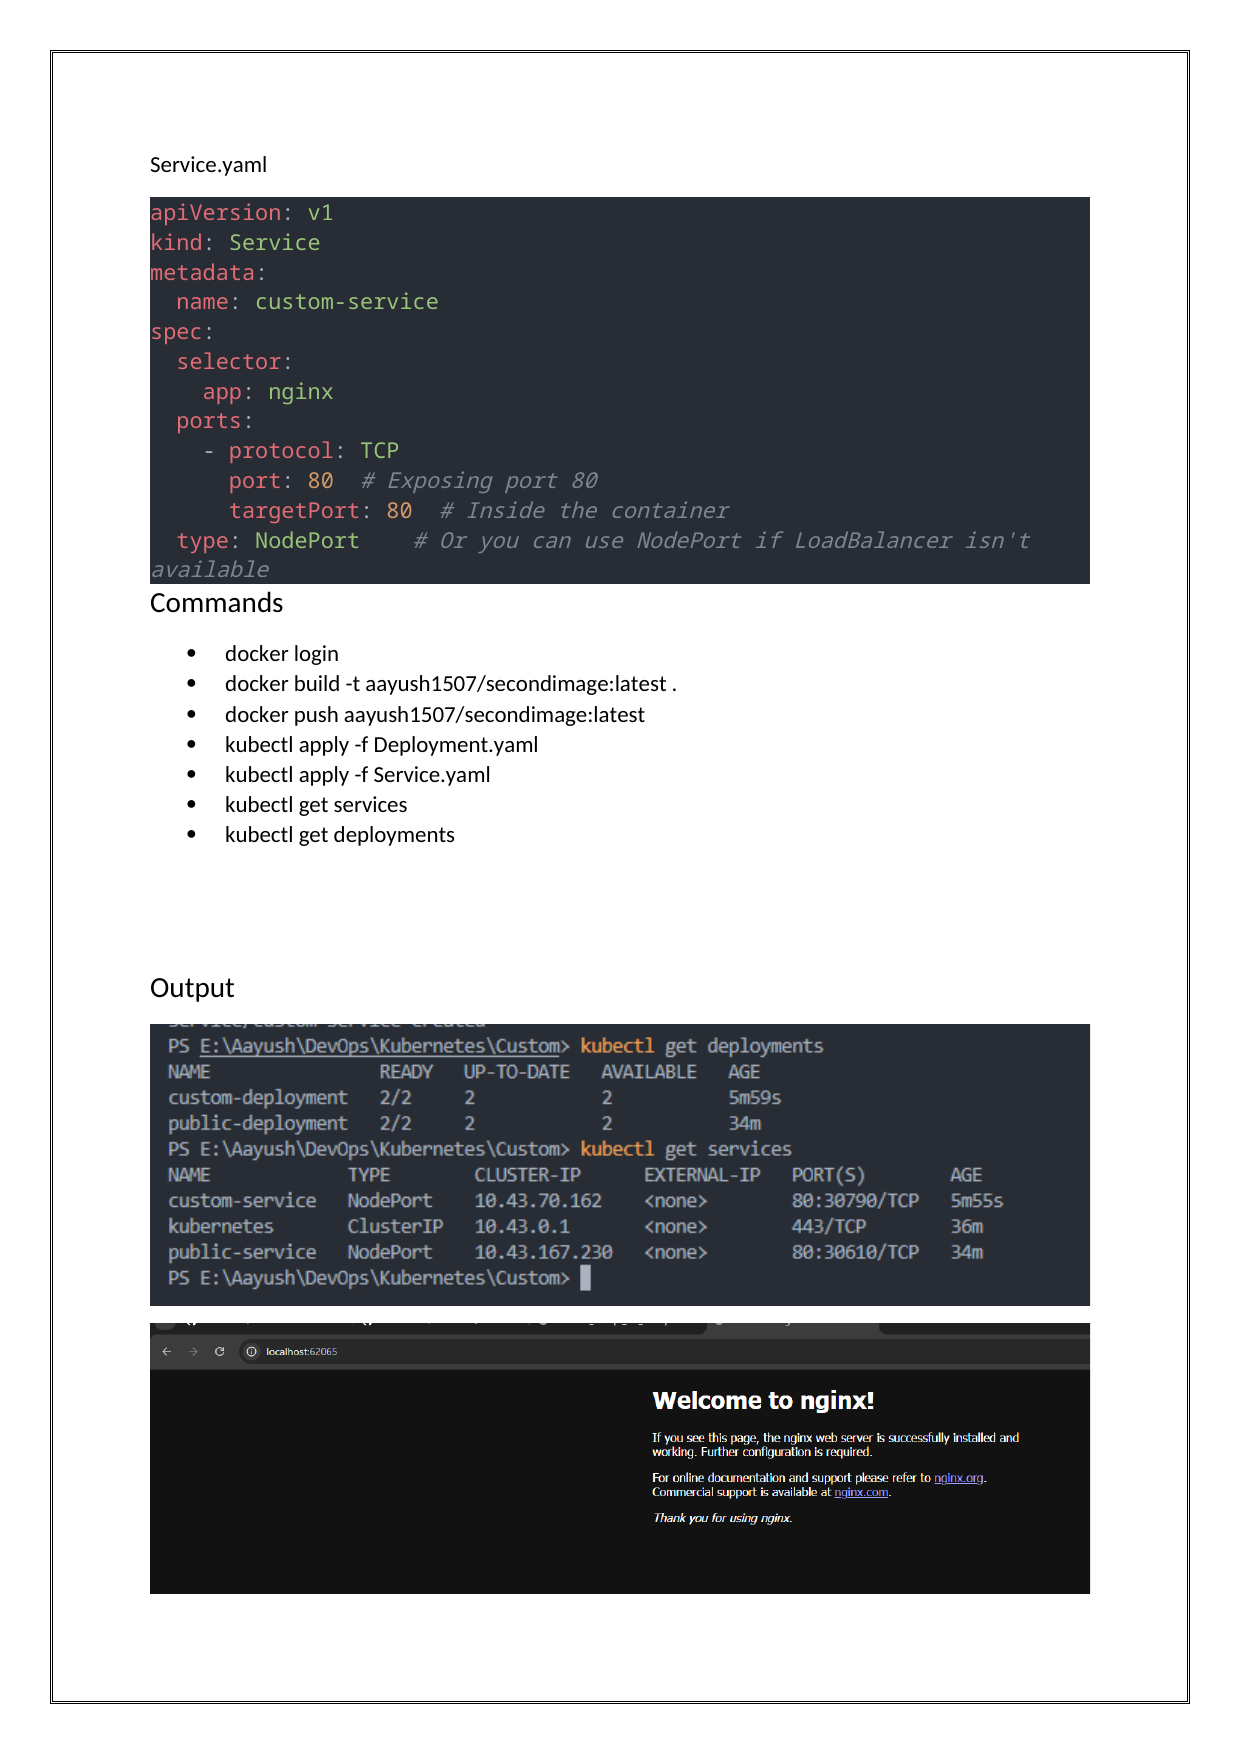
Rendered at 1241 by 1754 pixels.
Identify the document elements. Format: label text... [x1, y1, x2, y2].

text - protocol: TCP [150, 435, 1090, 465]
text selector: [150, 346, 1090, 376]
list docker push aayush1507/secondimage:latest [187, 700, 1090, 728]
text ports: [150, 405, 1090, 435]
text spec: [150, 316, 1090, 346]
text Output [150, 969, 1090, 1005]
list docker build -t aayush1507/secondimage:latest . [187, 669, 1090, 697]
text apiVersion: v1 [150, 197, 1090, 227]
list kubectl get services [187, 790, 1090, 818]
text type: NodePort # Or you can use NodePort if LoadBalancer isn't available [150, 524, 1090, 584]
text targetPort: 80 # Inside the container [150, 495, 1090, 524]
picture [150, 1323, 1091, 1594]
list kubectl get deployments [187, 821, 1090, 848]
text port: 80 # Exposing port 80 [150, 465, 1090, 495]
text Service.yaml [150, 150, 1090, 178]
text name: custom-service [150, 286, 1090, 316]
text app: nginx [150, 376, 1090, 405]
picture [150, 1024, 1091, 1306]
text kind: Service [150, 227, 1090, 256]
list kubectl apply -f Deployment.yaml [187, 730, 1090, 758]
list kubectl apply -f Service.yaml [187, 760, 1090, 788]
text metadata: [150, 256, 1090, 286]
text Commands [150, 584, 1090, 620]
list docker login [187, 639, 1090, 667]
